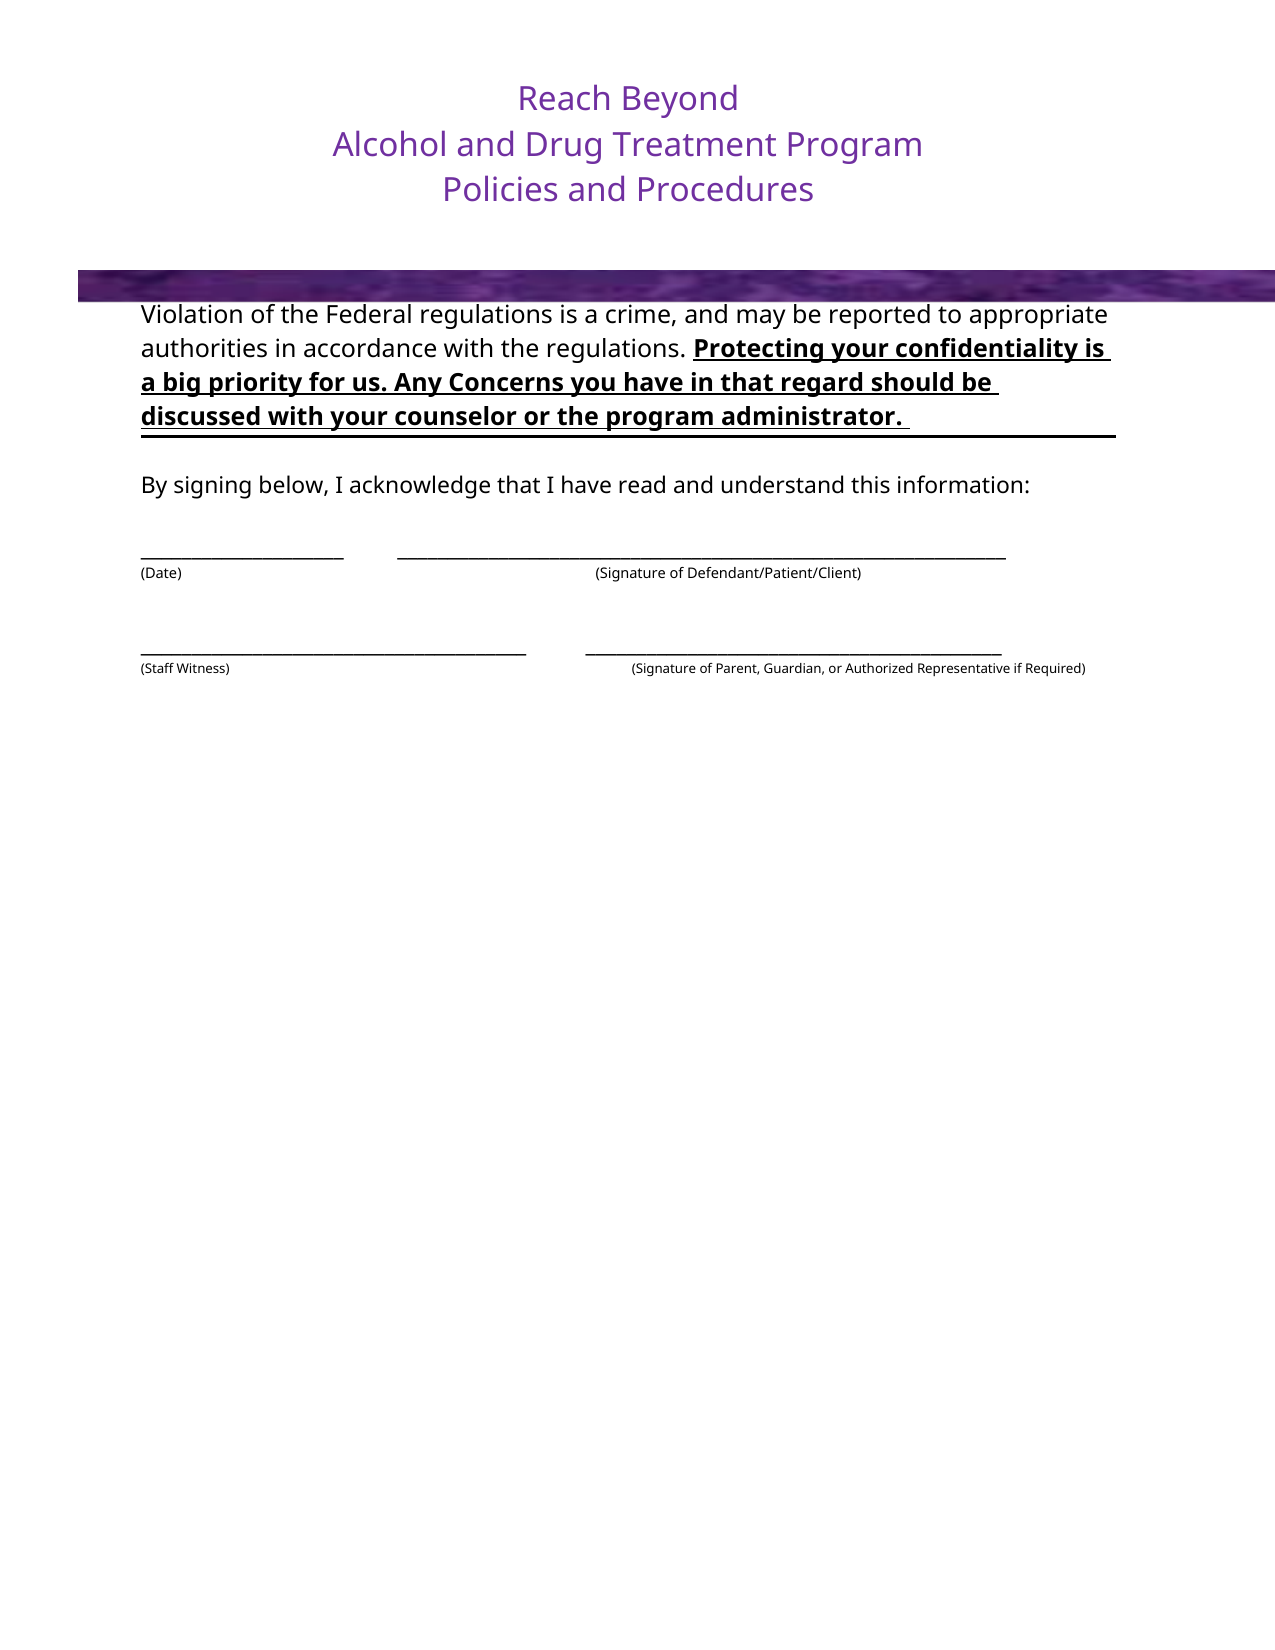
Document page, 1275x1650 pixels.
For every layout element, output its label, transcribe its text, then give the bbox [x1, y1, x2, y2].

text ____________________ ____________________________________________________________ [141, 532, 1116, 563]
text ______________________________________ _________________________________________ [141, 628, 1116, 659]
text (Staff Witness) (Signature of Parent, Guardian, or Authorized Representative if Required) [141, 659, 1116, 691]
text Violation of the Federal regulations is a crime, and may be reported to appropriate authorities in accordance with the regulations. Protecting your confidentiality is a big priority for us. Any Concerns you have in that regard should be discussed with your counselor or the program administrator. [141, 297, 1116, 435]
text By signing below, I acknowledge that I have read and understand this information: [141, 469, 1116, 501]
text (Date) (Signature of Defendant/Patient/Client) [141, 563, 1116, 597]
picture [78, 270, 1275, 304]
